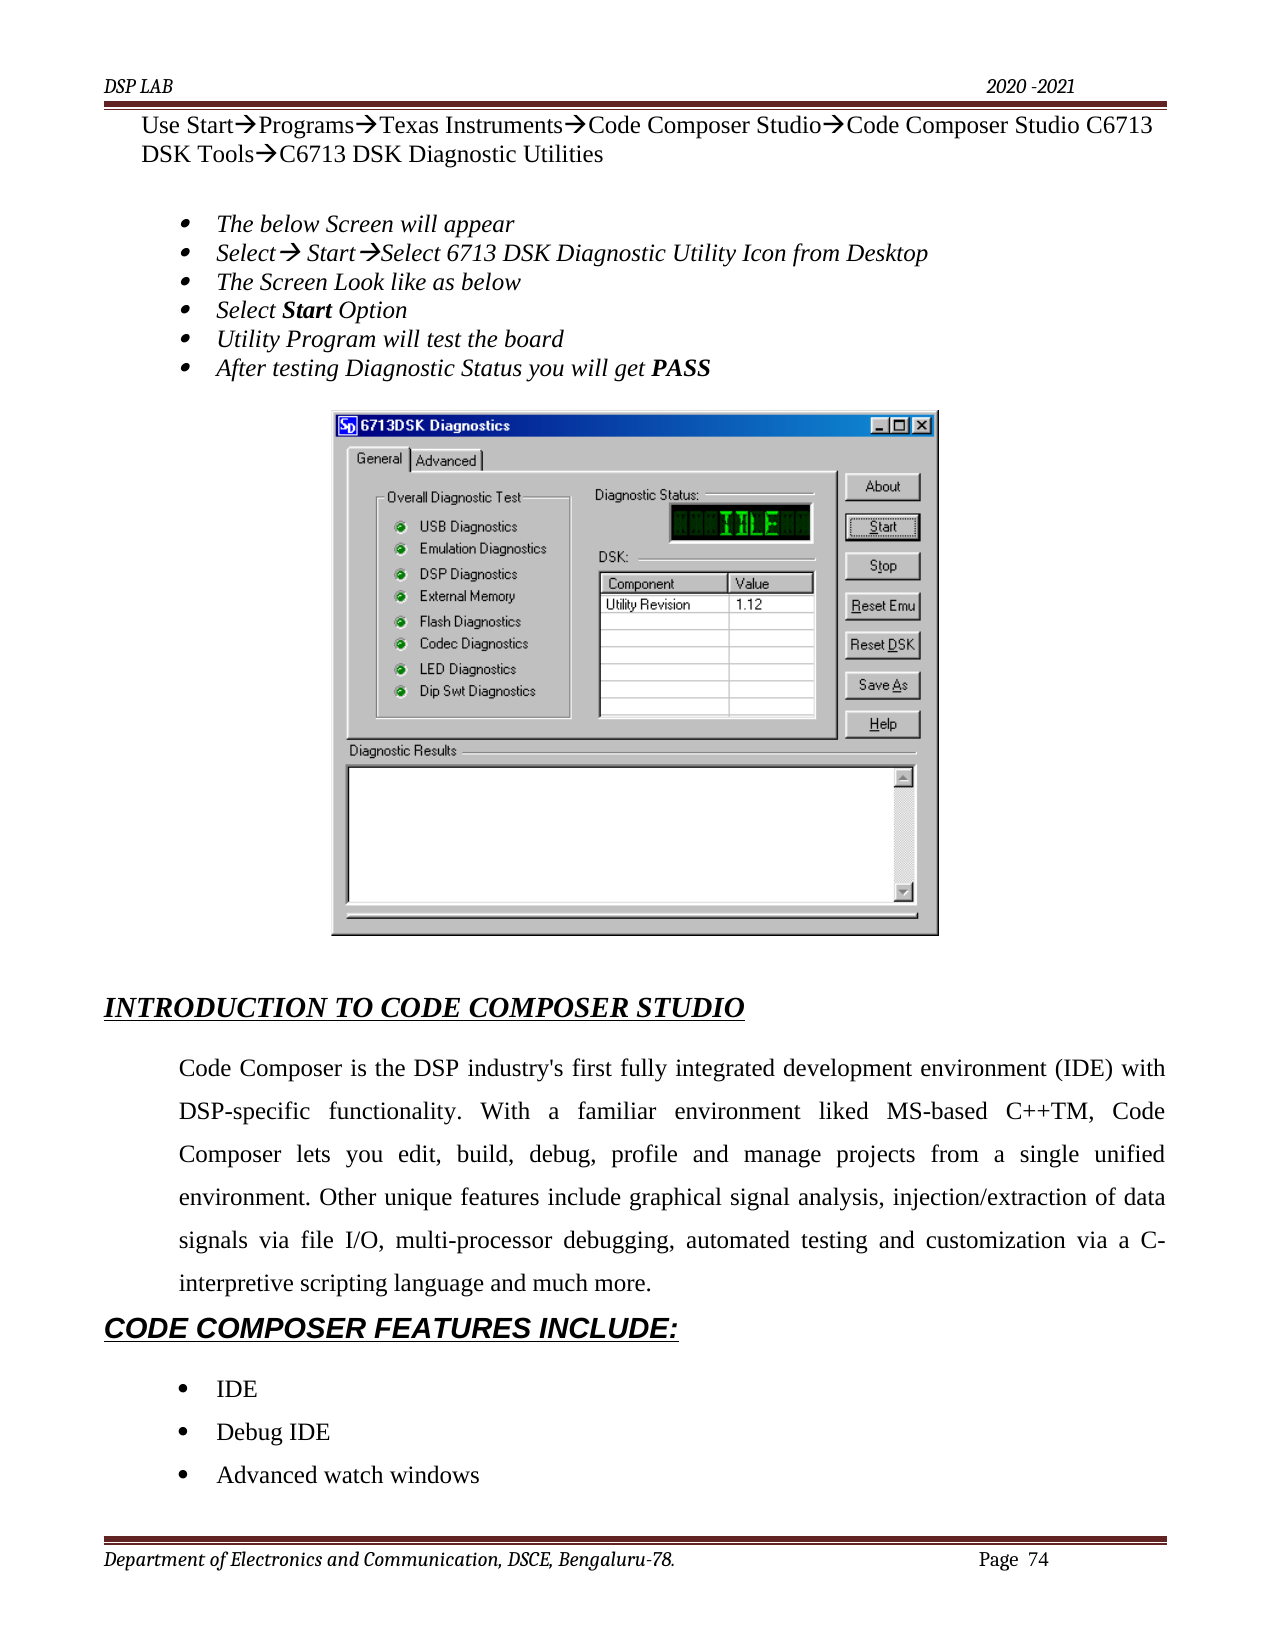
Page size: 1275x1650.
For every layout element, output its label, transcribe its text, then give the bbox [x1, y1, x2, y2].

text Code Composer is the DSP industry's first fully integrated development environment (IDE) with DSP-specific functionality. With a familiar environment liked MS-based C++TM, Code Composer lets you edit, build, debug, profile and manage projects from a single unified environment. Other unique features include graphical signal analysis, injection/extraction of data signals via file I/O, multi-processor debugging, automated testing and customization via a C-interpretive scripting language and much more. [178, 1053, 1167, 1297]
list The Screen Look like as below [178, 267, 1167, 295]
text CODE COMPOSER FEATURES INCLUDE: [103, 1312, 1167, 1345]
list Advanced watch windows [178, 1460, 1167, 1489]
list The below Screen will appear [178, 209, 1167, 238]
list Debug IDE [178, 1417, 1167, 1446]
list IDE [178, 1374, 1167, 1403]
list After testing Diagnostic Status you will get PASS [178, 353, 1167, 382]
list Select Start Option [178, 295, 1167, 324]
text Use StartProgramsTexas InstrumentsCode Composer StudioCode Composer Studio C6713 DSK ToolsC6713 DSK Diagnostic Utilities [141, 110, 1167, 168]
text INTRODUCTION TO CODE COMPOSER STUDIO [103, 991, 1167, 1024]
list Select StartSelect 6713 DSK Diagnostic Utility Icon from Desktop [178, 238, 1167, 267]
picture [331, 410, 939, 936]
list Utility Program will test the board [178, 324, 1167, 353]
